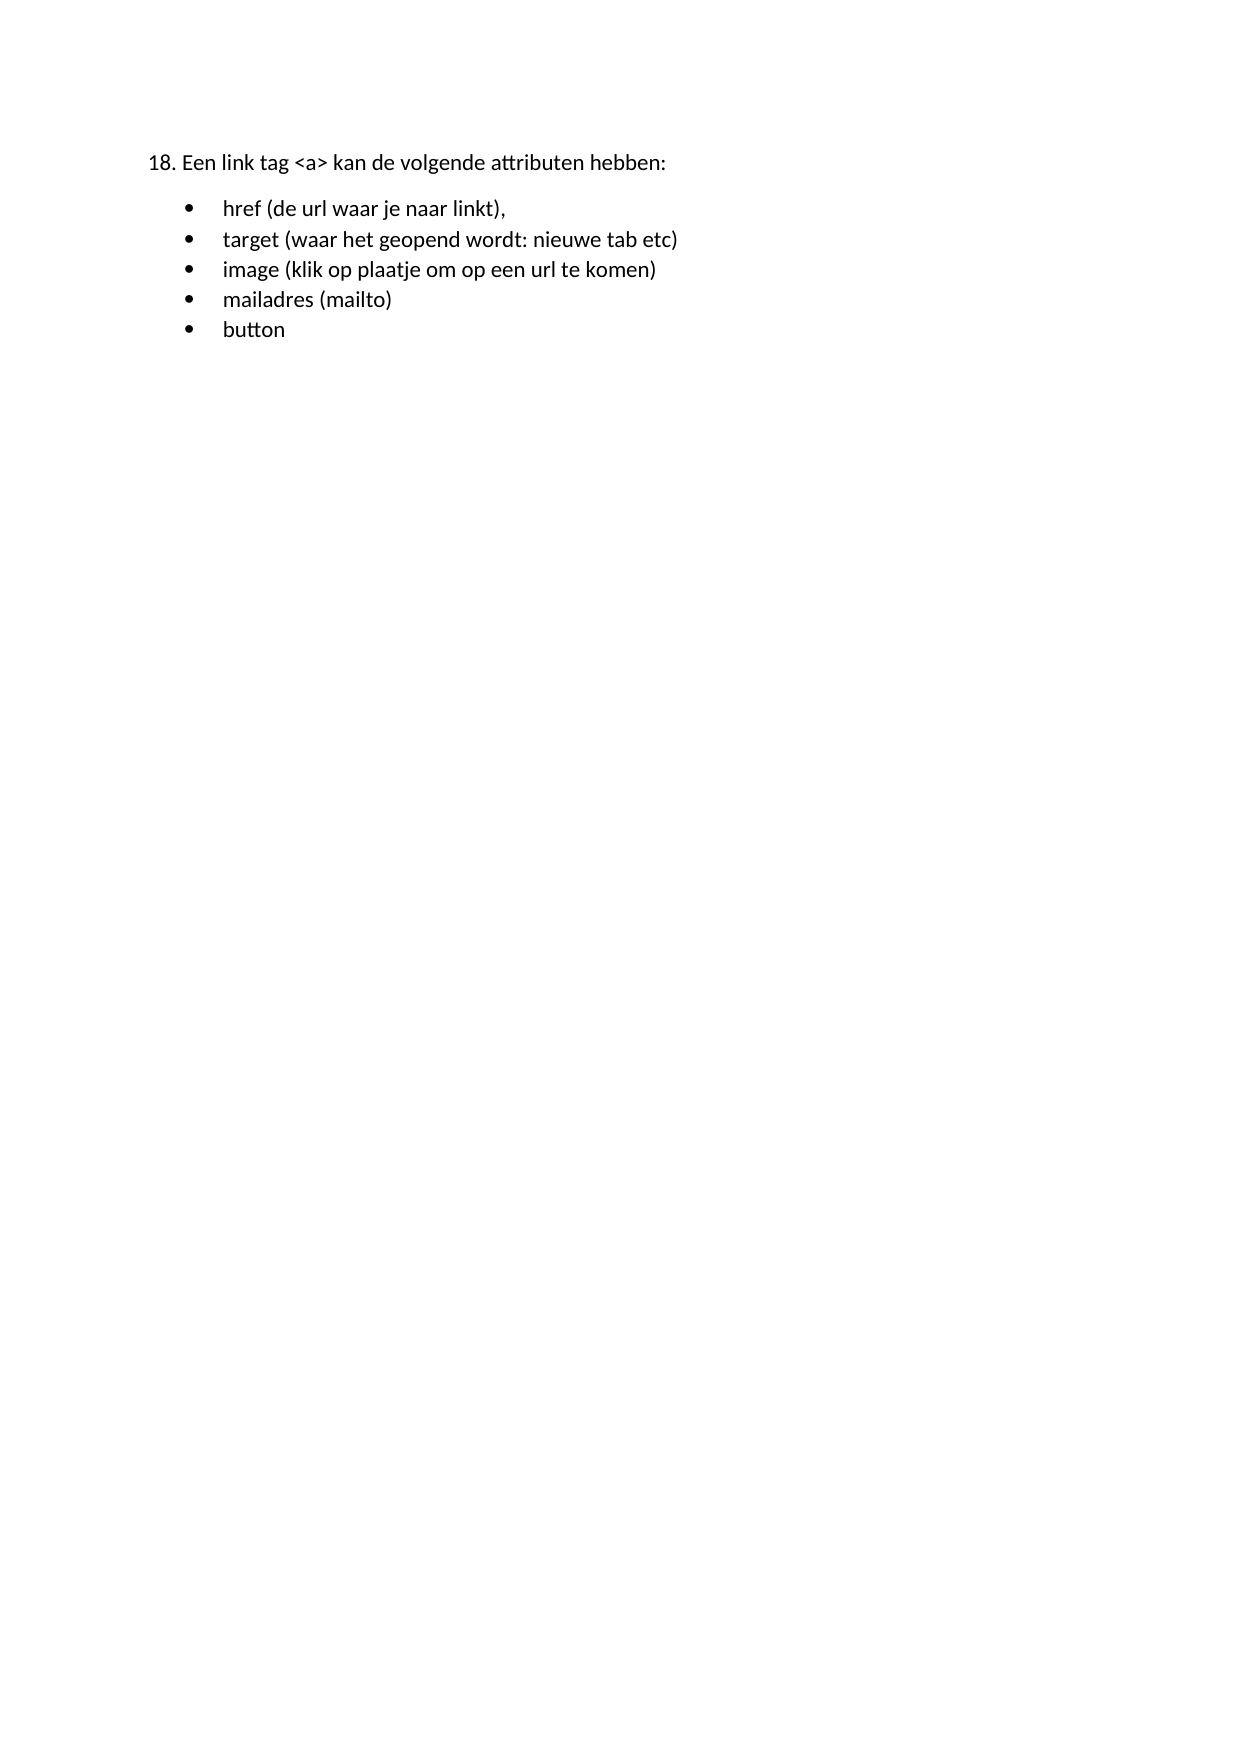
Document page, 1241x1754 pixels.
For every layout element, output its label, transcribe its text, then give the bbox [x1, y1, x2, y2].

list mailadres (mailto) [185, 285, 1093, 313]
list target (waar het geopend wordt: nieuwe tab etc) [185, 225, 1093, 253]
list image (klik op plaatje om op een url te komen) [185, 255, 1093, 283]
text 18. Een link tag <a> kan de volgende attributen hebben: [148, 148, 1093, 176]
list button [185, 315, 1093, 343]
list href (de url waar je naar linkt), [185, 194, 1093, 222]
